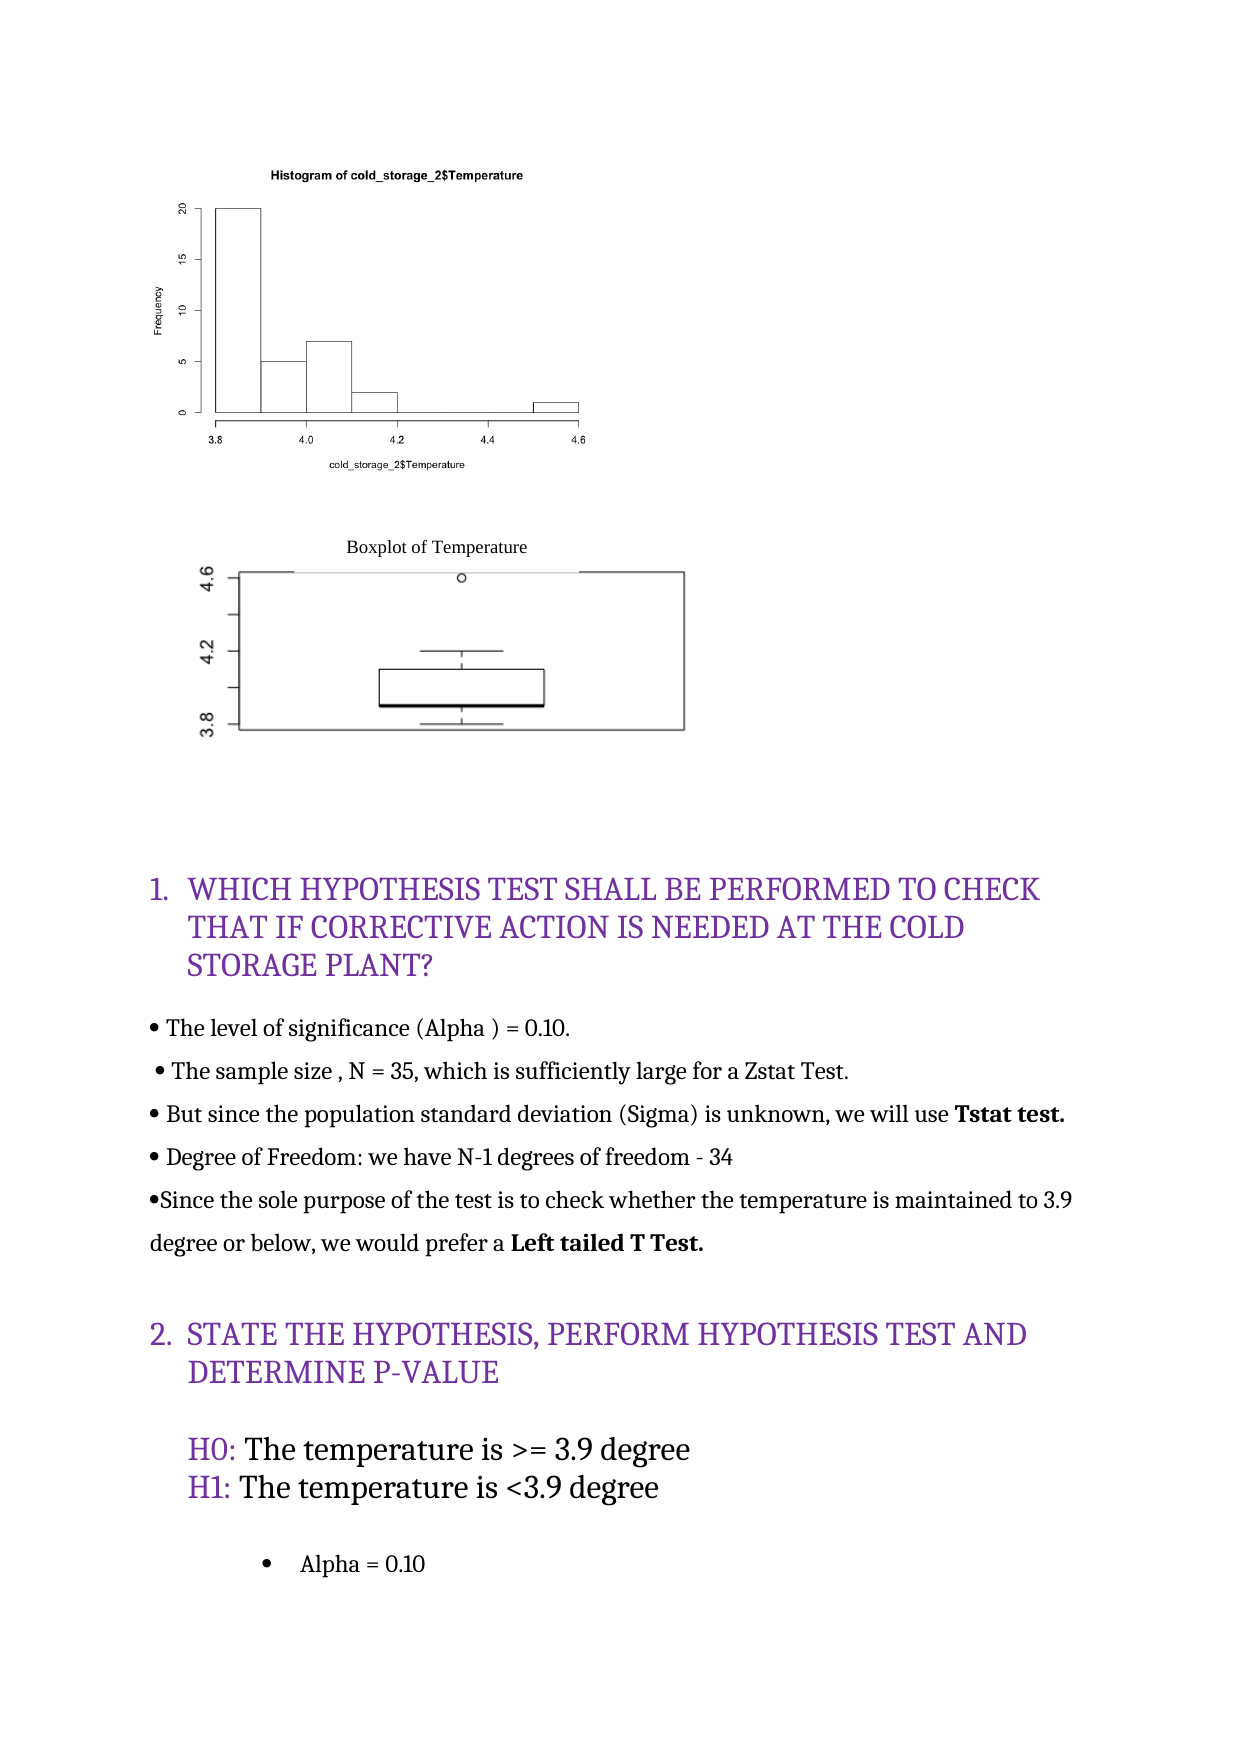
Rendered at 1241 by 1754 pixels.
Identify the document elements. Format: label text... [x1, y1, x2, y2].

text The sample size , N = 35, which is sufficiently large for a Zstat Test. [150, 1057, 1090, 1086]
text Since the sole purpose of the test is to check whether the temperature is maintained to 3.9 degree or below, we would prefer a Left tailed T Test. [150, 1186, 1090, 1258]
text Degree of Freedom: we have N-1 degrees of freedom - 34 [150, 1143, 1090, 1172]
list H1: The temperature is <3.9 degree [187, 1469, 1090, 1507]
text The level of significance (Alpha ) = 0.10. [150, 1014, 1090, 1042]
list Alpha = 0.10 [262, 1550, 1090, 1579]
list H0: The temperature is >= 3.9 degree [187, 1431, 1090, 1469]
list WHICH HYPOTHESIS TEST SHALL BE PERFORMED TO CHECK THAT IF CORRECTIVE ACTION IS NEEDED AT THE COLD STORAGE PLANT? [150, 870, 1090, 985]
list STATE THE HYPOTHESIS, PERFORM HYPOTHESIS TEST AND DETERMINE P-VALUE [150, 1316, 1090, 1392]
text But since the population standard deviation (Sigma) is unknown, we will use Tstat test. [150, 1100, 1090, 1129]
picture [150, 150, 730, 841]
